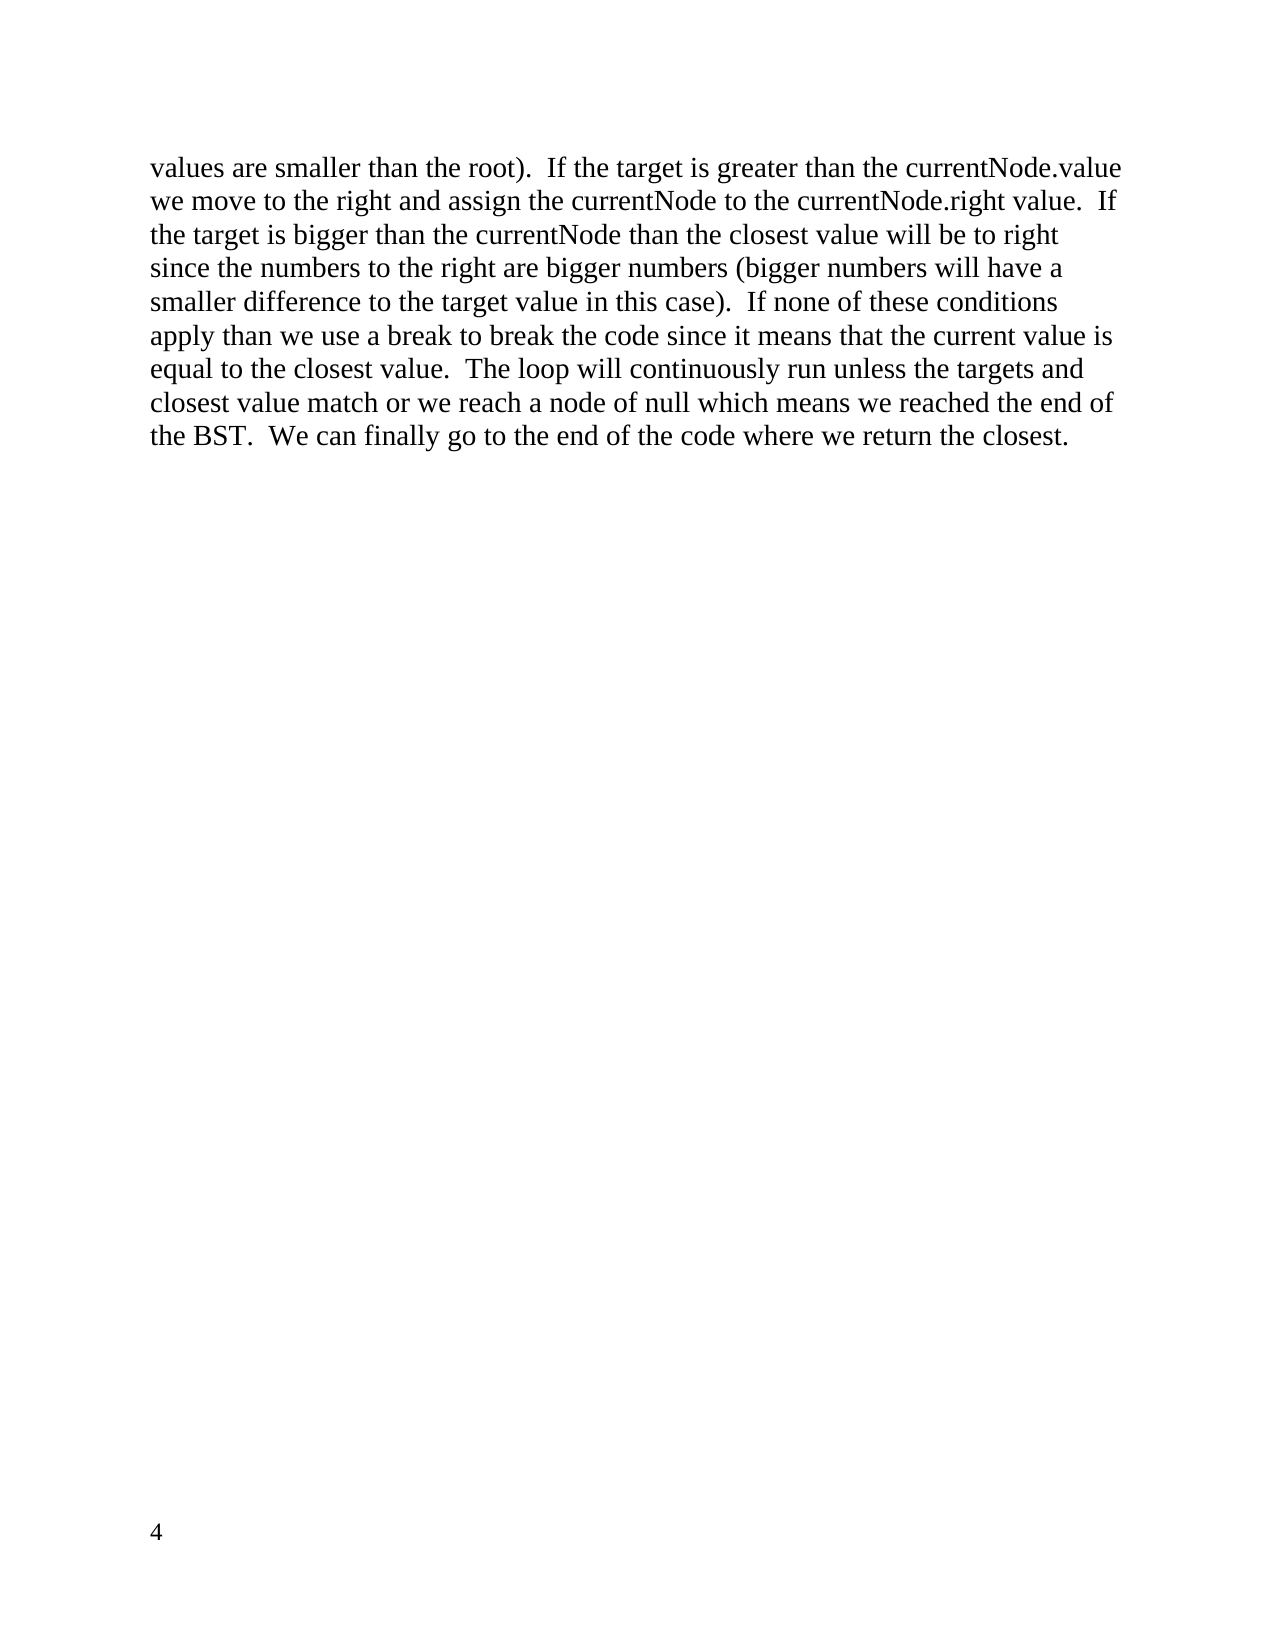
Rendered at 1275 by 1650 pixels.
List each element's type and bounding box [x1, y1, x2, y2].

text [150, 150, 1125, 452]
